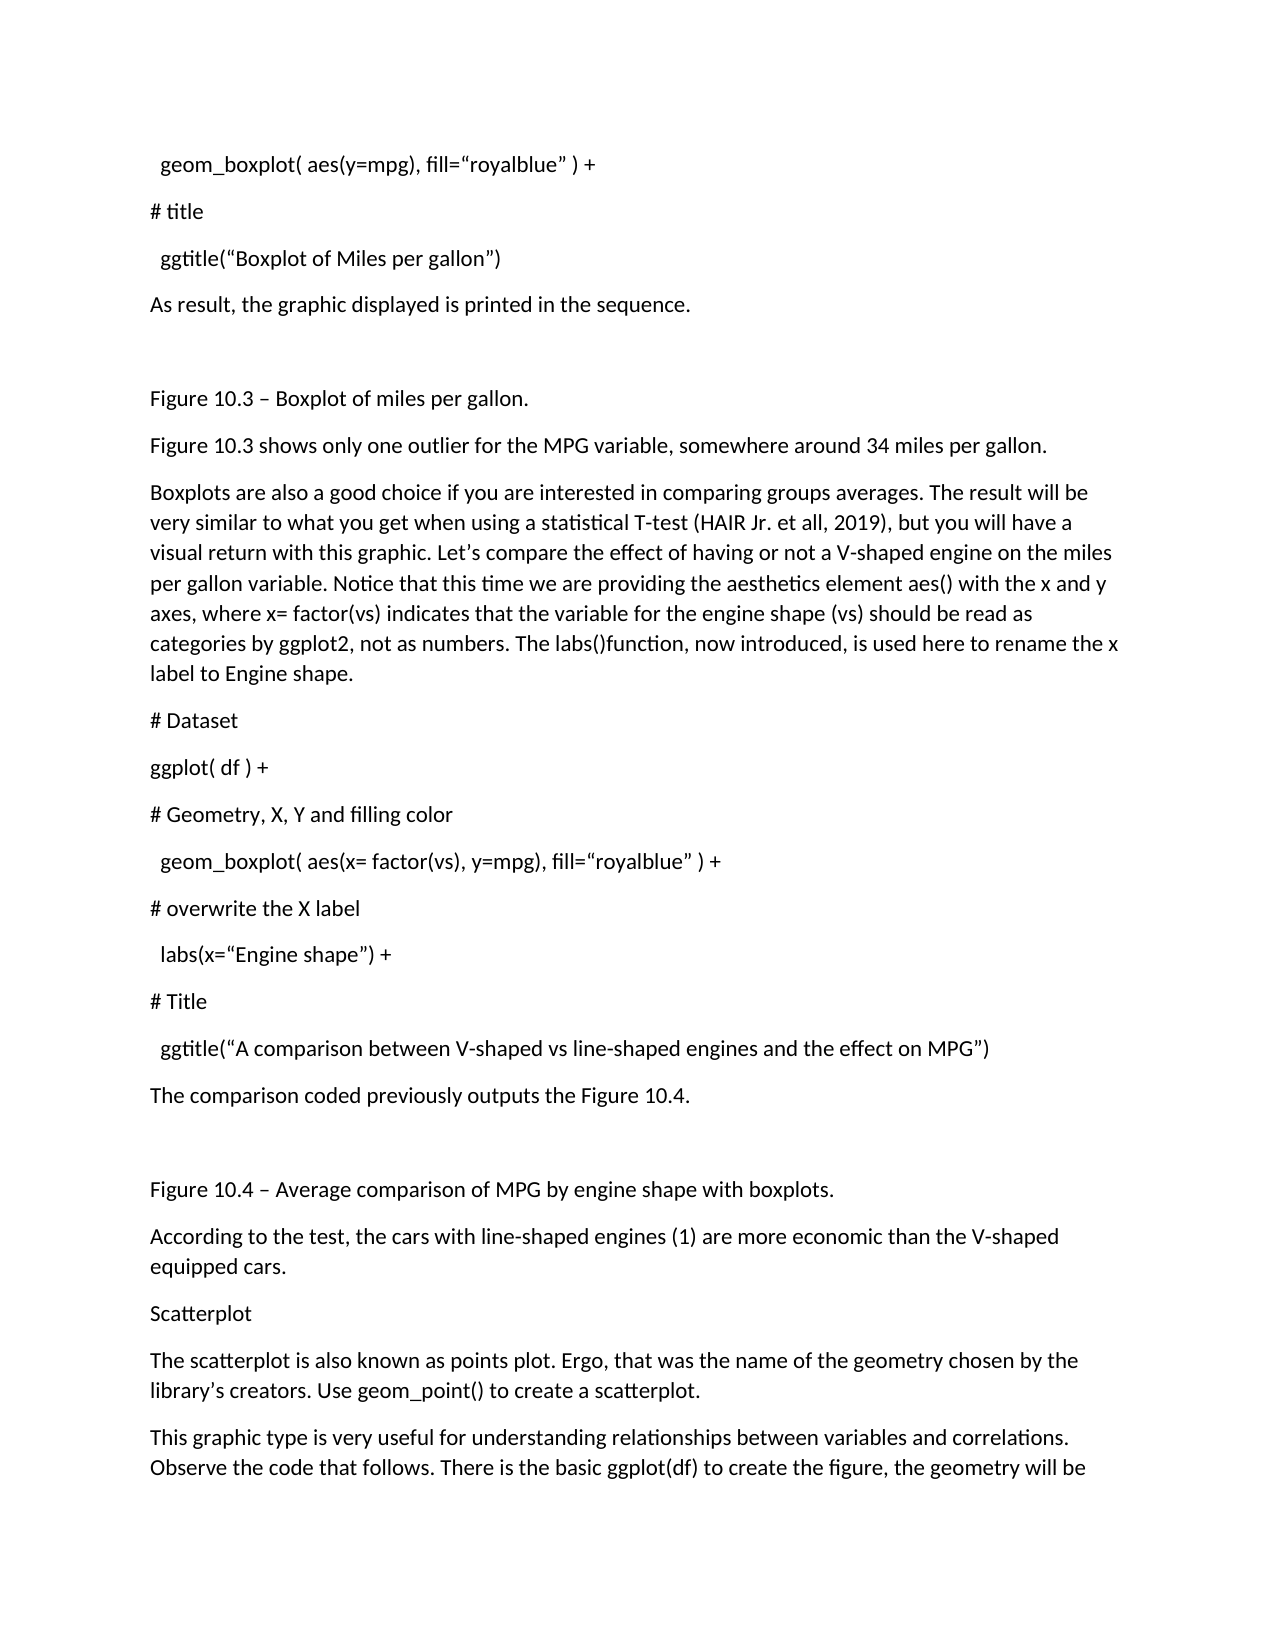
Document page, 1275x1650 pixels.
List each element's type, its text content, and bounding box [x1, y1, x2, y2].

text Figure 10.3 – Boxplot of miles per gallon. [150, 384, 1125, 412]
text # title [150, 197, 1125, 225]
text The scatterplot is also known as points plot. Ergo, that was the name of the geometry chosen by the library’s creators. Use geom_point() to create a scatterplot. [150, 1346, 1125, 1404]
text ggtitle(“A comparison between V-shaped vs line-shaped engines and the effect on MPG”) [150, 1034, 1125, 1062]
text labs(x=“Engine shape”) + [150, 941, 1125, 969]
text The comparison coded previously outputs the Figure 10.4. [150, 1081, 1125, 1109]
text # Dataset [150, 706, 1125, 734]
text As result, the graphic displayed is printed in the sequence. [150, 291, 1125, 319]
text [150, 1423, 1125, 1481]
text # overwrite the X label [150, 894, 1125, 922]
text geom_boxplot( aes(x= factor(vs), y=mpg), fill=“royalblue” ) + [150, 847, 1125, 875]
text ggplot( df ) + [150, 753, 1125, 781]
text ggtitle(“Boxplot of Miles per gallon”) [150, 244, 1125, 272]
text Figure 10.4 – Average comparison of MPG by engine shape with boxplots. [150, 1175, 1125, 1203]
text Figure 10.3 shows only one outlier for the MPG variable, somewhere around 34 miles per gallon. [150, 431, 1125, 459]
text # Geometry, X, Y and filling color [150, 800, 1125, 828]
text Boxplots are also a good choice if you are interested in comparing groups averages. The result will be very similar to what you get when using a statistical T-test (HAIR Jr. et all, 2019), but you will have a visual return with this graphic. Let’s compare the effect of having or not a V-shaped engine on the miles per gallon variable. Notice that this time we are providing the aesthetics element aes() with the x and y axes, where x= factor(vs) indicates that the variable for the engine shape (vs) should be read as categories by ggplot2, not as numbers. The labs()function, now introduced, is used here to rename the x label to Engine shape. [150, 478, 1125, 687]
text Scatterplot [150, 1299, 1125, 1327]
text # Title [150, 987, 1125, 1016]
text geom_boxplot( aes(y=mpg), fill=“royalblue” ) + [150, 150, 1125, 178]
text According to the test, the cars with line-shaped engines (1) are more economic than the V-shaped equipped cars. [150, 1222, 1125, 1280]
